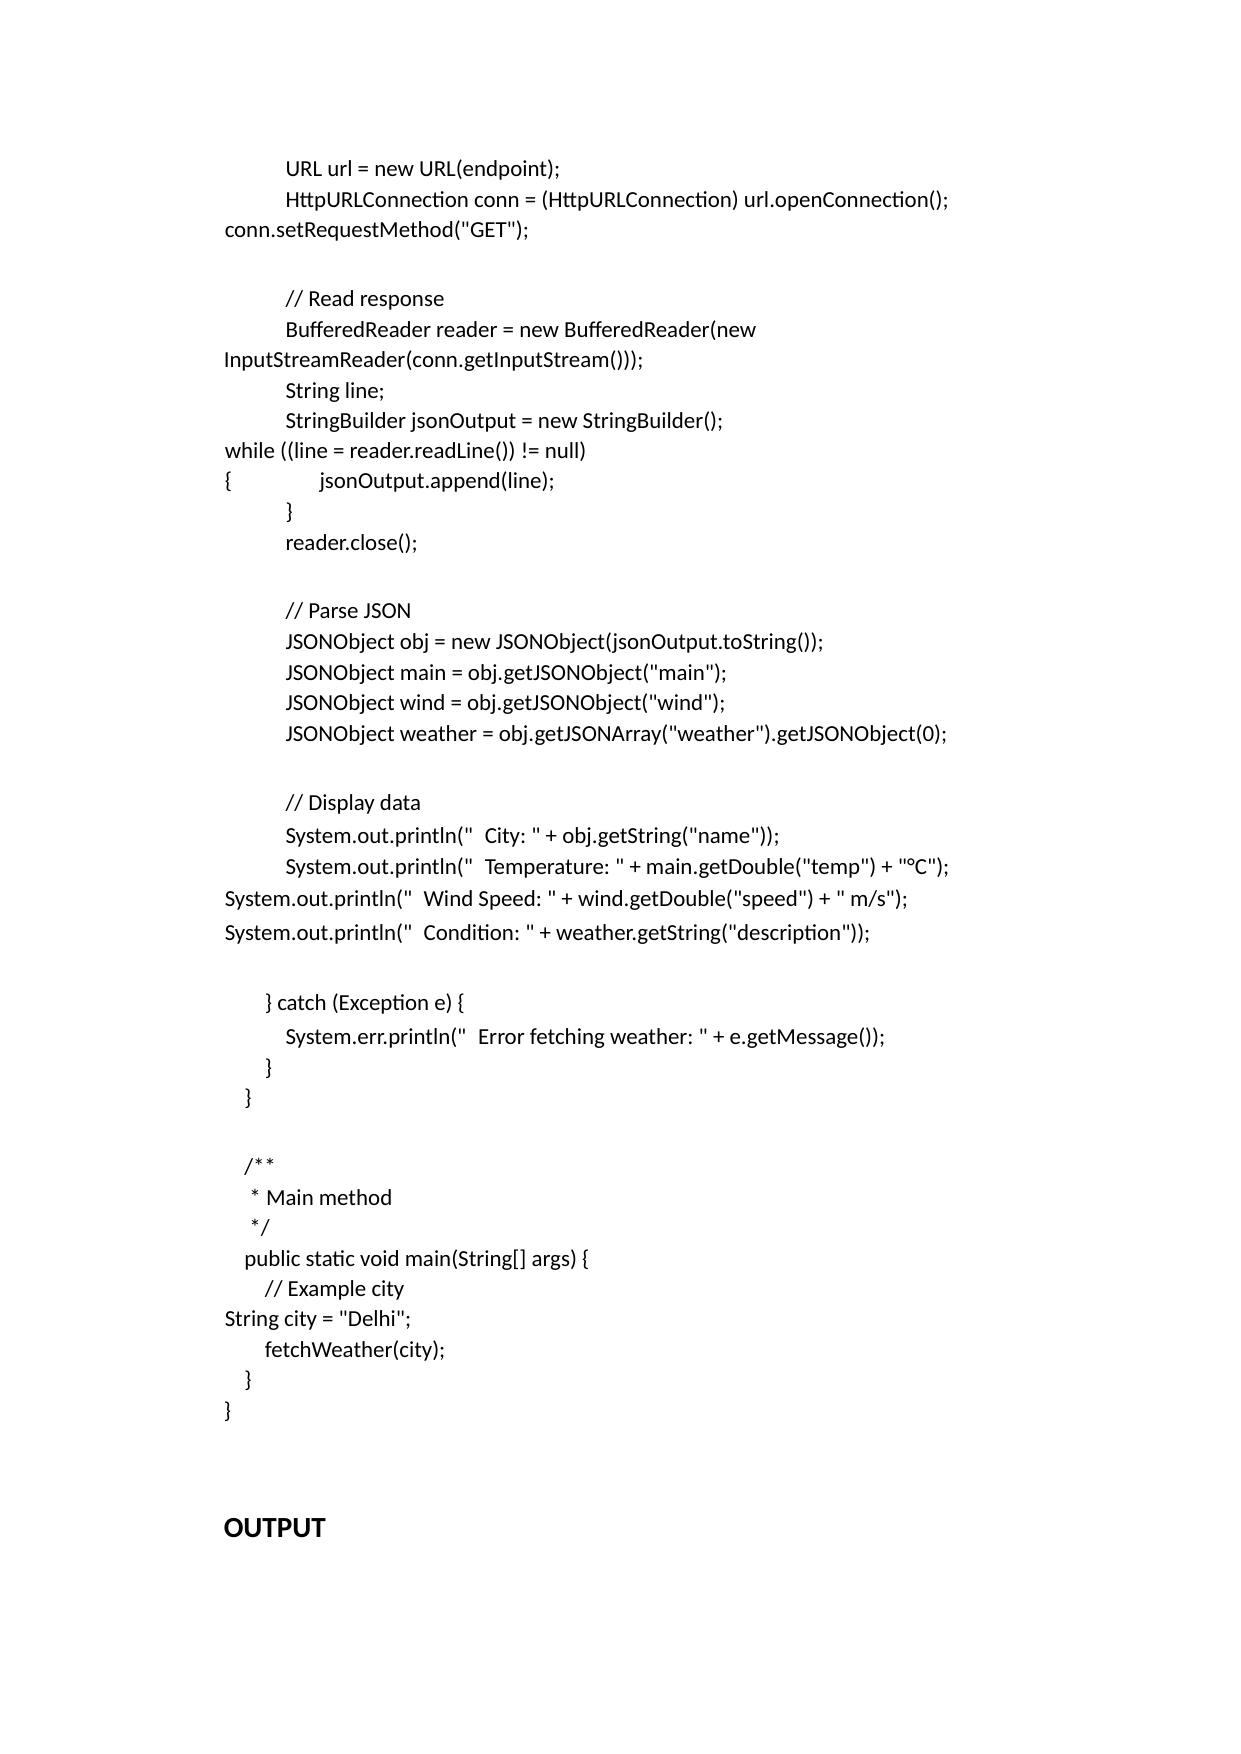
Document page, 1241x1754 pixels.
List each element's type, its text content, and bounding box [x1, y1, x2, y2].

text JSONObject wind = obj.getJSONObject("wind"); [223, 688, 1089, 716]
text } [223, 497, 1089, 525]
text System.out.println(" Temperature: " + main.getDouble("temp") + "°C"); System.out.println(" Wind Speed: " + wind.getDouble("speed") + " m/s"); System.out.println(" Condition: " + weather.getString("description")); [223, 852, 1089, 947]
text } [223, 1053, 1089, 1081]
text } catch (Exception e) { [223, 988, 1089, 1017]
text } [223, 1396, 1089, 1424]
text JSONObject obj = new JSONObject(jsonOutput.toString()); [223, 627, 1089, 655]
text /** [223, 1152, 1089, 1180]
text OUTPUT [223, 1509, 1089, 1545]
text reader.close(); [223, 528, 1089, 556]
text JSONObject main = obj.getJSONObject("main"); [223, 658, 1089, 686]
text // Parse JSON [223, 597, 1089, 625]
text System.out.println(" City: " + obj.getString("name")); [223, 821, 1089, 849]
text // Display data [223, 788, 1089, 816]
text } [223, 1365, 1089, 1393]
text */ [223, 1213, 1089, 1241]
text // Example city String city = "Delhi"; [223, 1274, 466, 1332]
text * Main method [223, 1183, 1089, 1211]
text // Read response [223, 284, 1089, 312]
text HttpURLConnection conn = (HttpURLConnection) url.openConnection(); conn.setRequestMethod("GET"); [223, 185, 1089, 243]
text JSONObject weather = obj.getJSONArray("weather").getJSONObject(0); [223, 719, 1089, 747]
text fetchWeather(city); [223, 1335, 1089, 1363]
text public static void main(String[] args) { [223, 1244, 1089, 1272]
text BufferedReader reader = new BufferedReader(new [223, 315, 1089, 343]
text InputStreamReader(conn.getInputStream())); [223, 345, 1089, 373]
text } [223, 1083, 1089, 1111]
text URL url = new URL(endpoint); [223, 154, 1089, 182]
text System.err.println(" Error fetching weather: " + e.getMessage()); [223, 1022, 1089, 1050]
text String line; [223, 376, 1089, 404]
text StringBuilder jsonOutput = new StringBuilder(); while ((line = reader.readLine()) != null) { jsonOutput.append(line); [223, 406, 782, 495]
